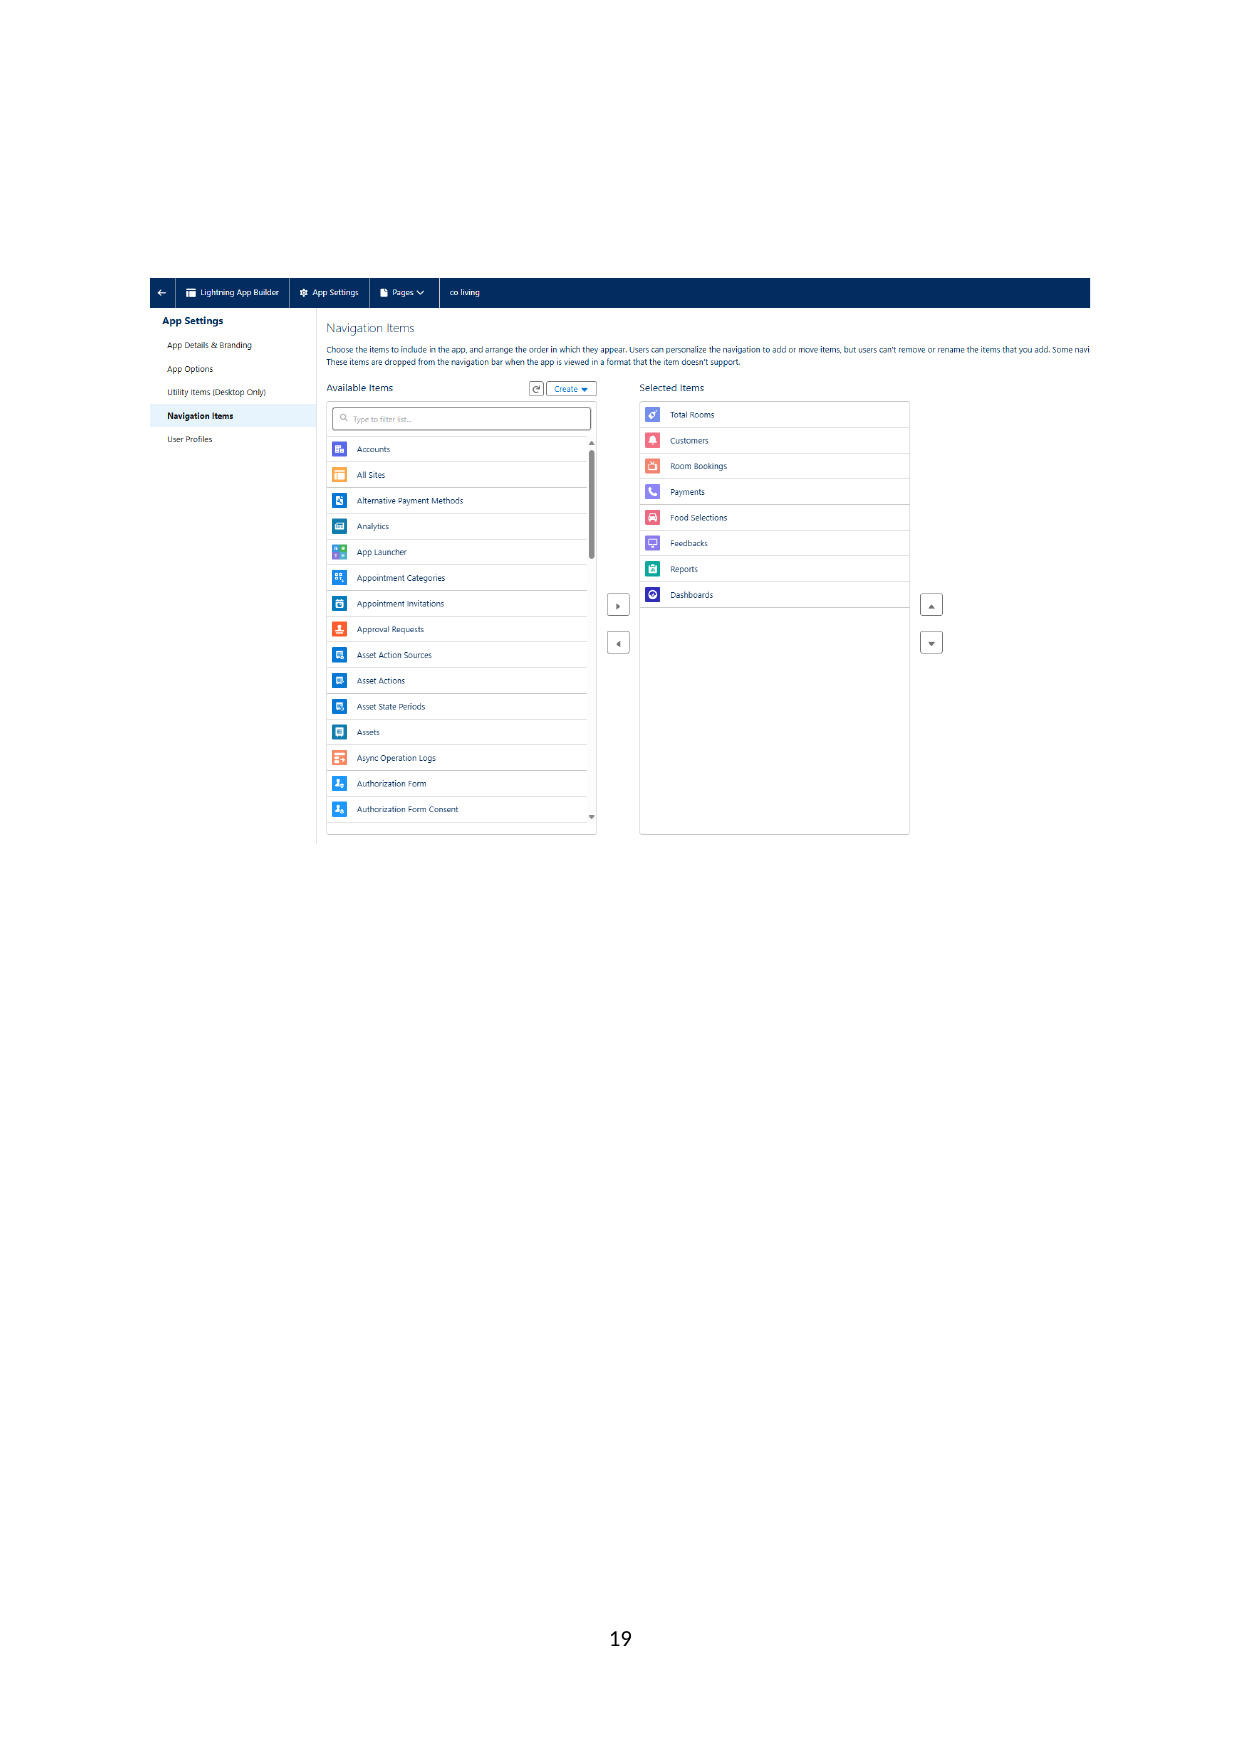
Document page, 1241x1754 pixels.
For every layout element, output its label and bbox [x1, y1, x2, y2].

picture [150, 278, 1091, 844]
